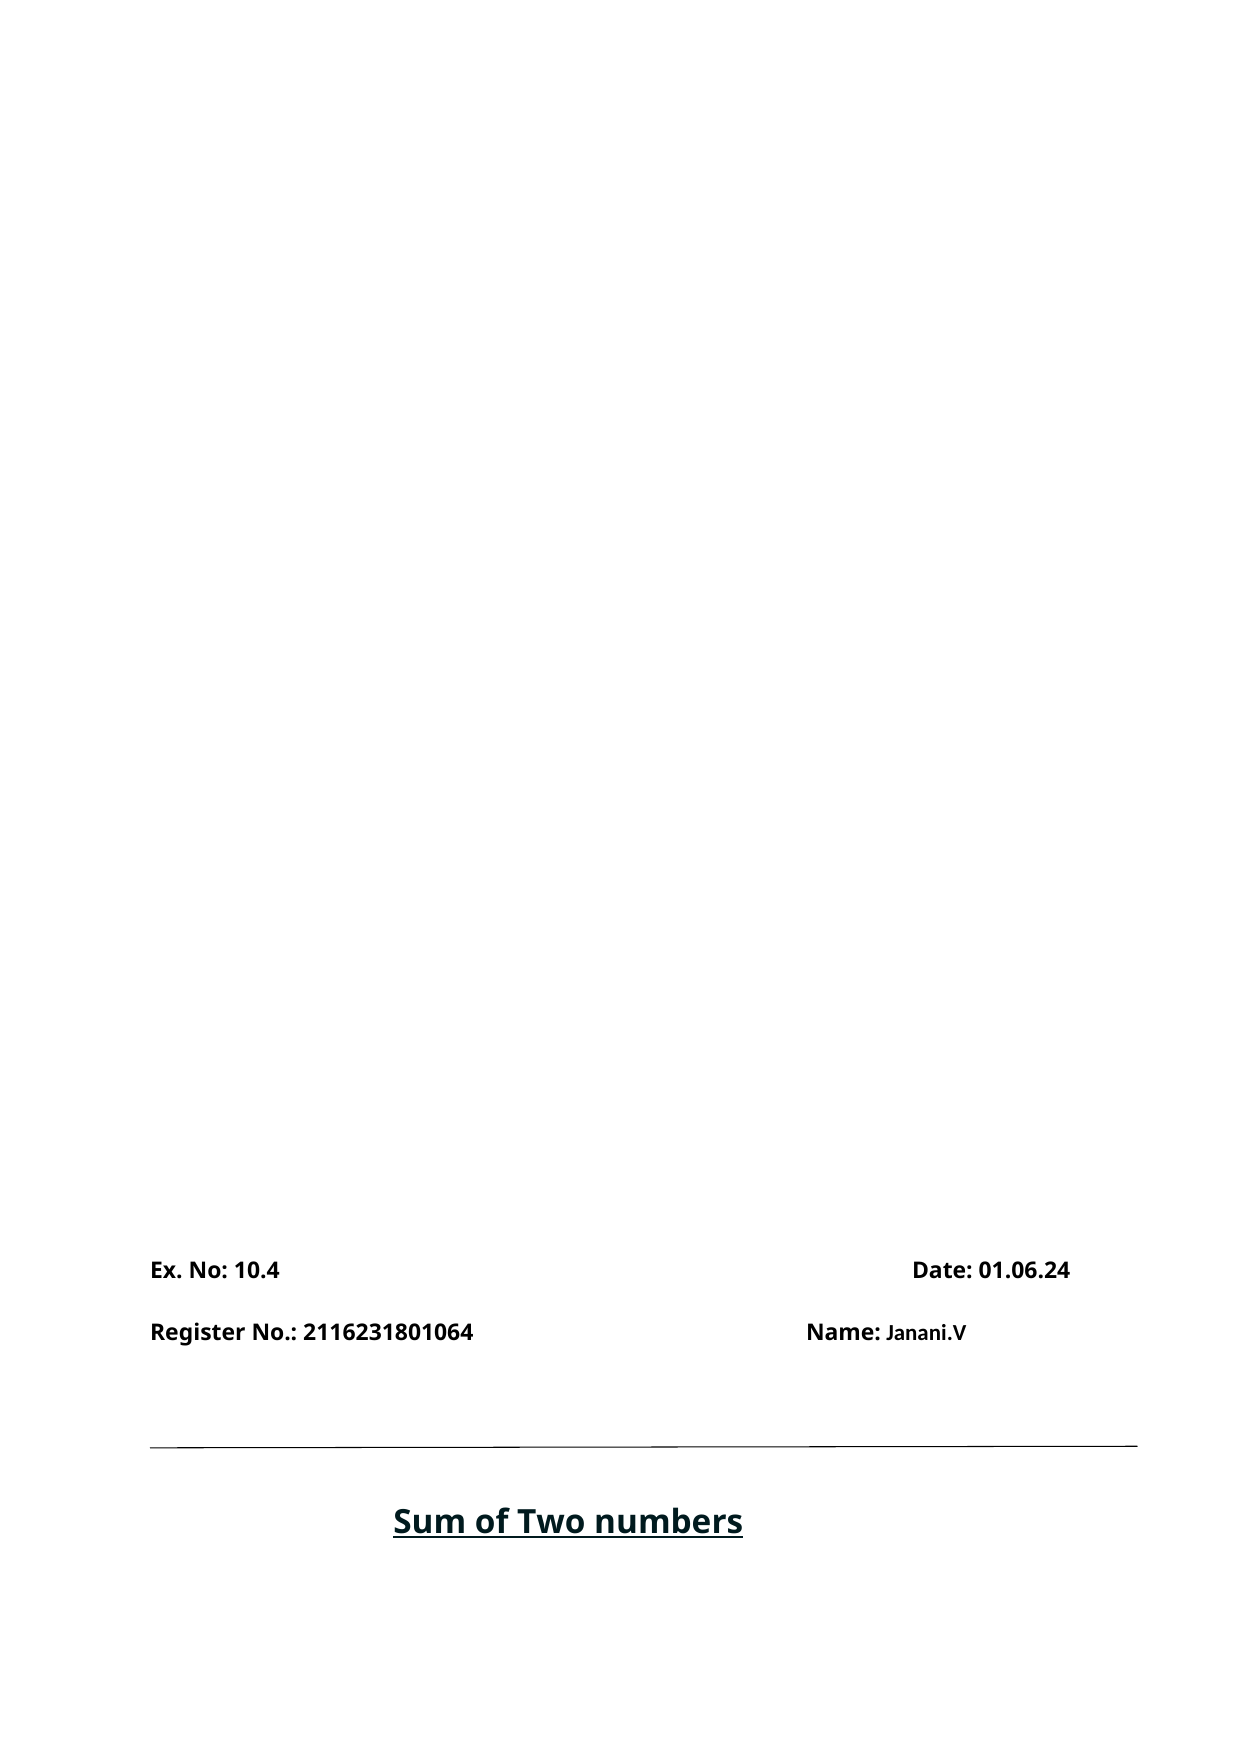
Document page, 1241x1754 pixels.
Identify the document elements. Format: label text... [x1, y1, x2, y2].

text Sum of Two numbers [150, 1497, 1090, 1543]
text Register No.: 2116231801064 Name: Janani.V [150, 1316, 1090, 1347]
text Ex. No: 10.4 Date: 01.06.24 [150, 1254, 1090, 1285]
